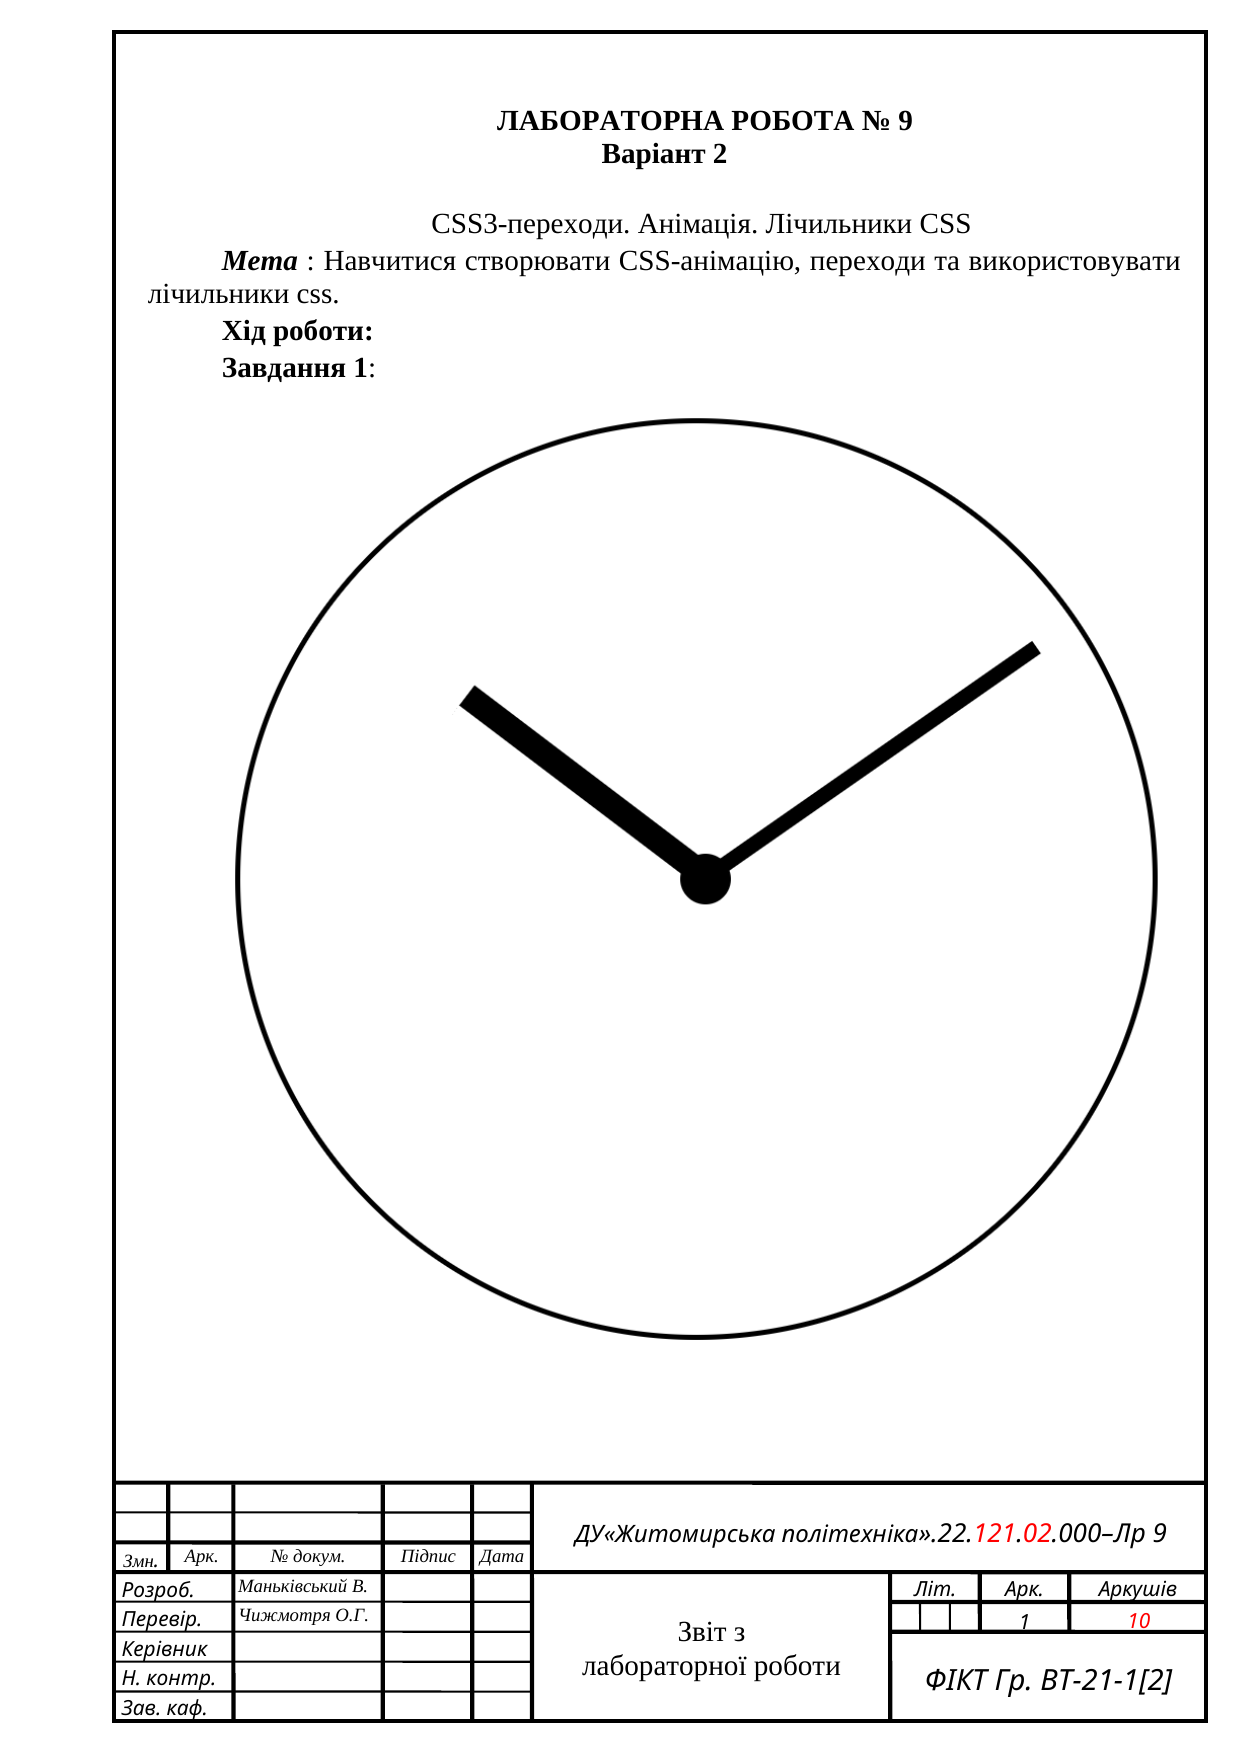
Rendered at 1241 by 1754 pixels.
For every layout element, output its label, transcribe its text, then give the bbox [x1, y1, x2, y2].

text Варіант 2 [148, 136, 1181, 170]
picture [147, 400, 1182, 1346]
text Мета : Навчитися створювати CSS-анімацію, переходи та використовувати лічильники css. [148, 243, 1181, 310]
text ЛАБОРАТОРНА РОБОТА № 9 [148, 103, 1181, 136]
text CSS3-переходи. Анімація. Лічильники CSS [148, 206, 1181, 240]
text Завдання 1: [148, 350, 1181, 383]
text Хід роботи: [148, 313, 1181, 347]
